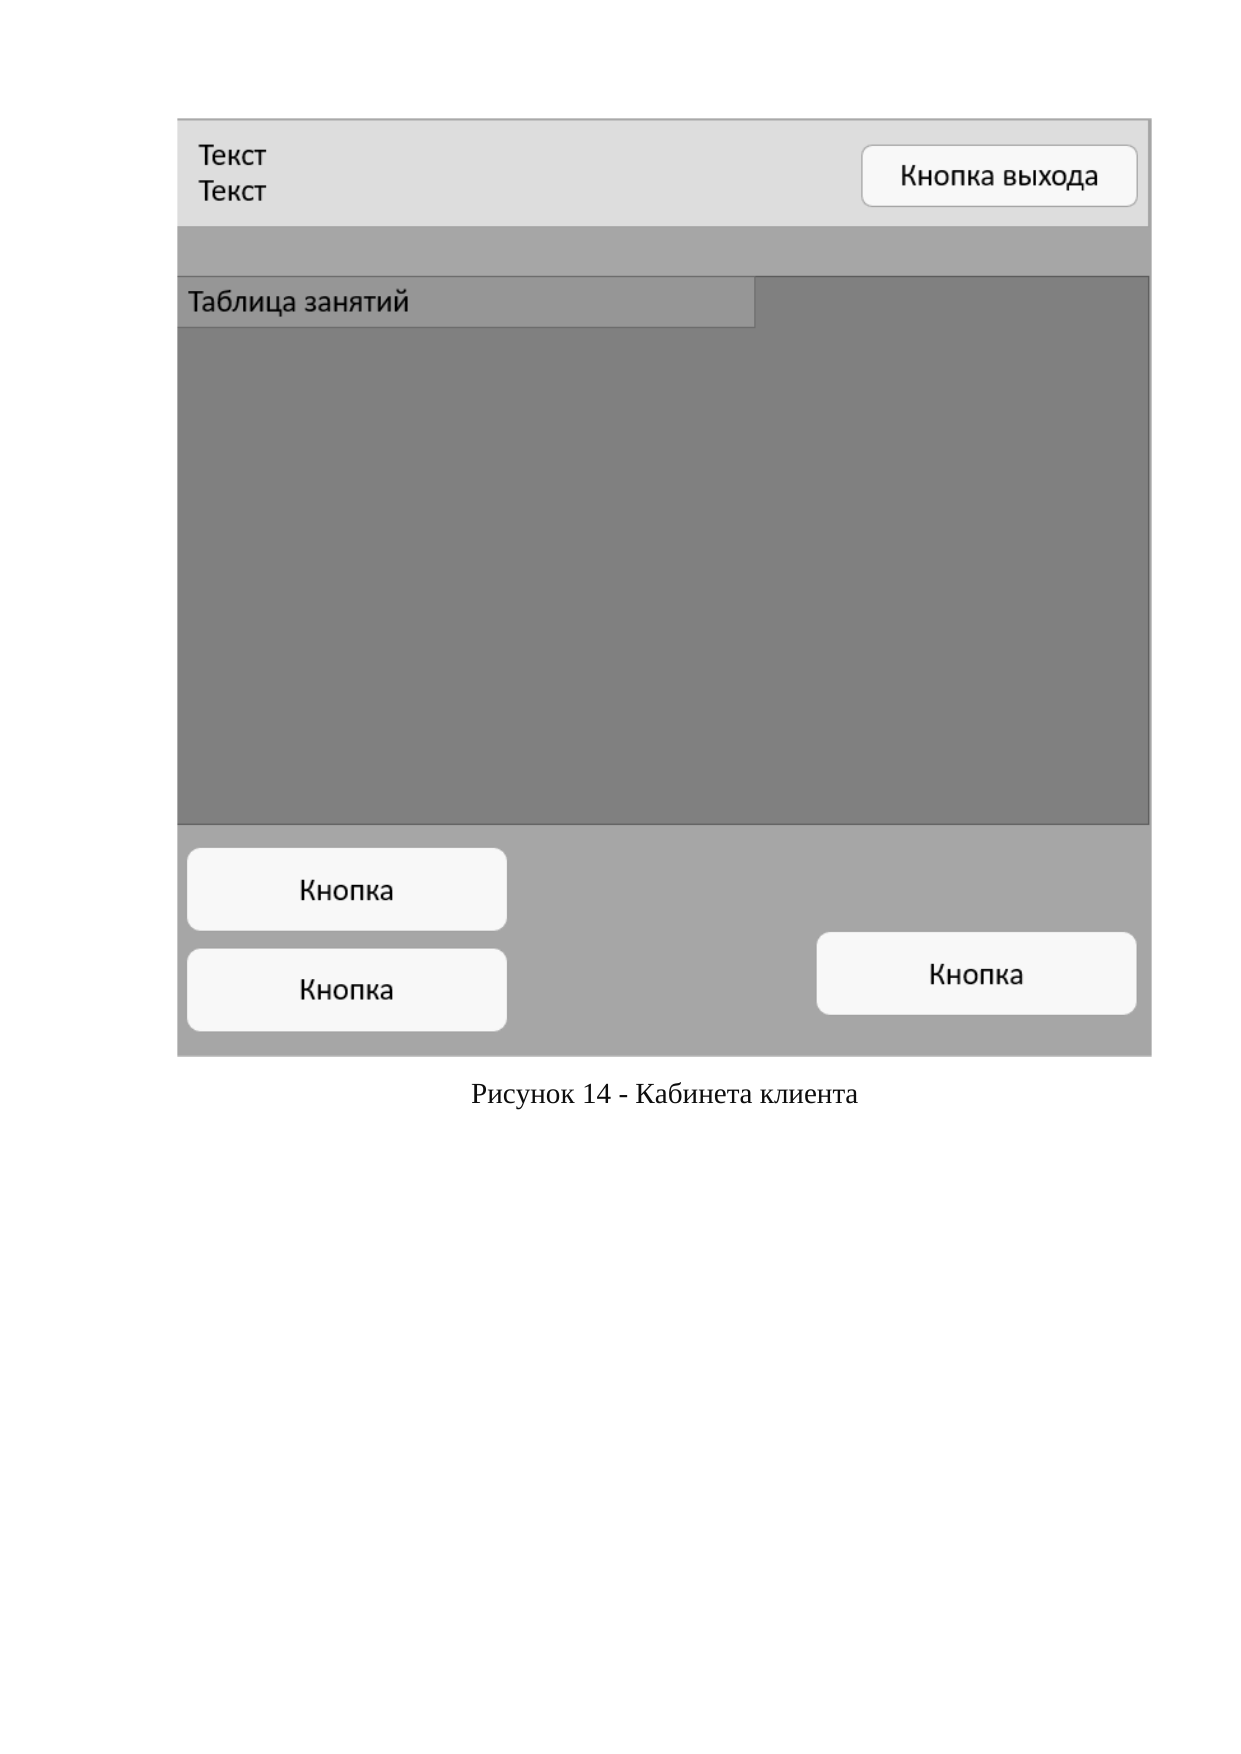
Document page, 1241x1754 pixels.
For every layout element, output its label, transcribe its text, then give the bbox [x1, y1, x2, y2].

text Рисунок 14 - Кабинета клиента [177, 1076, 1152, 1109]
picture [177, 118, 1152, 1057]
